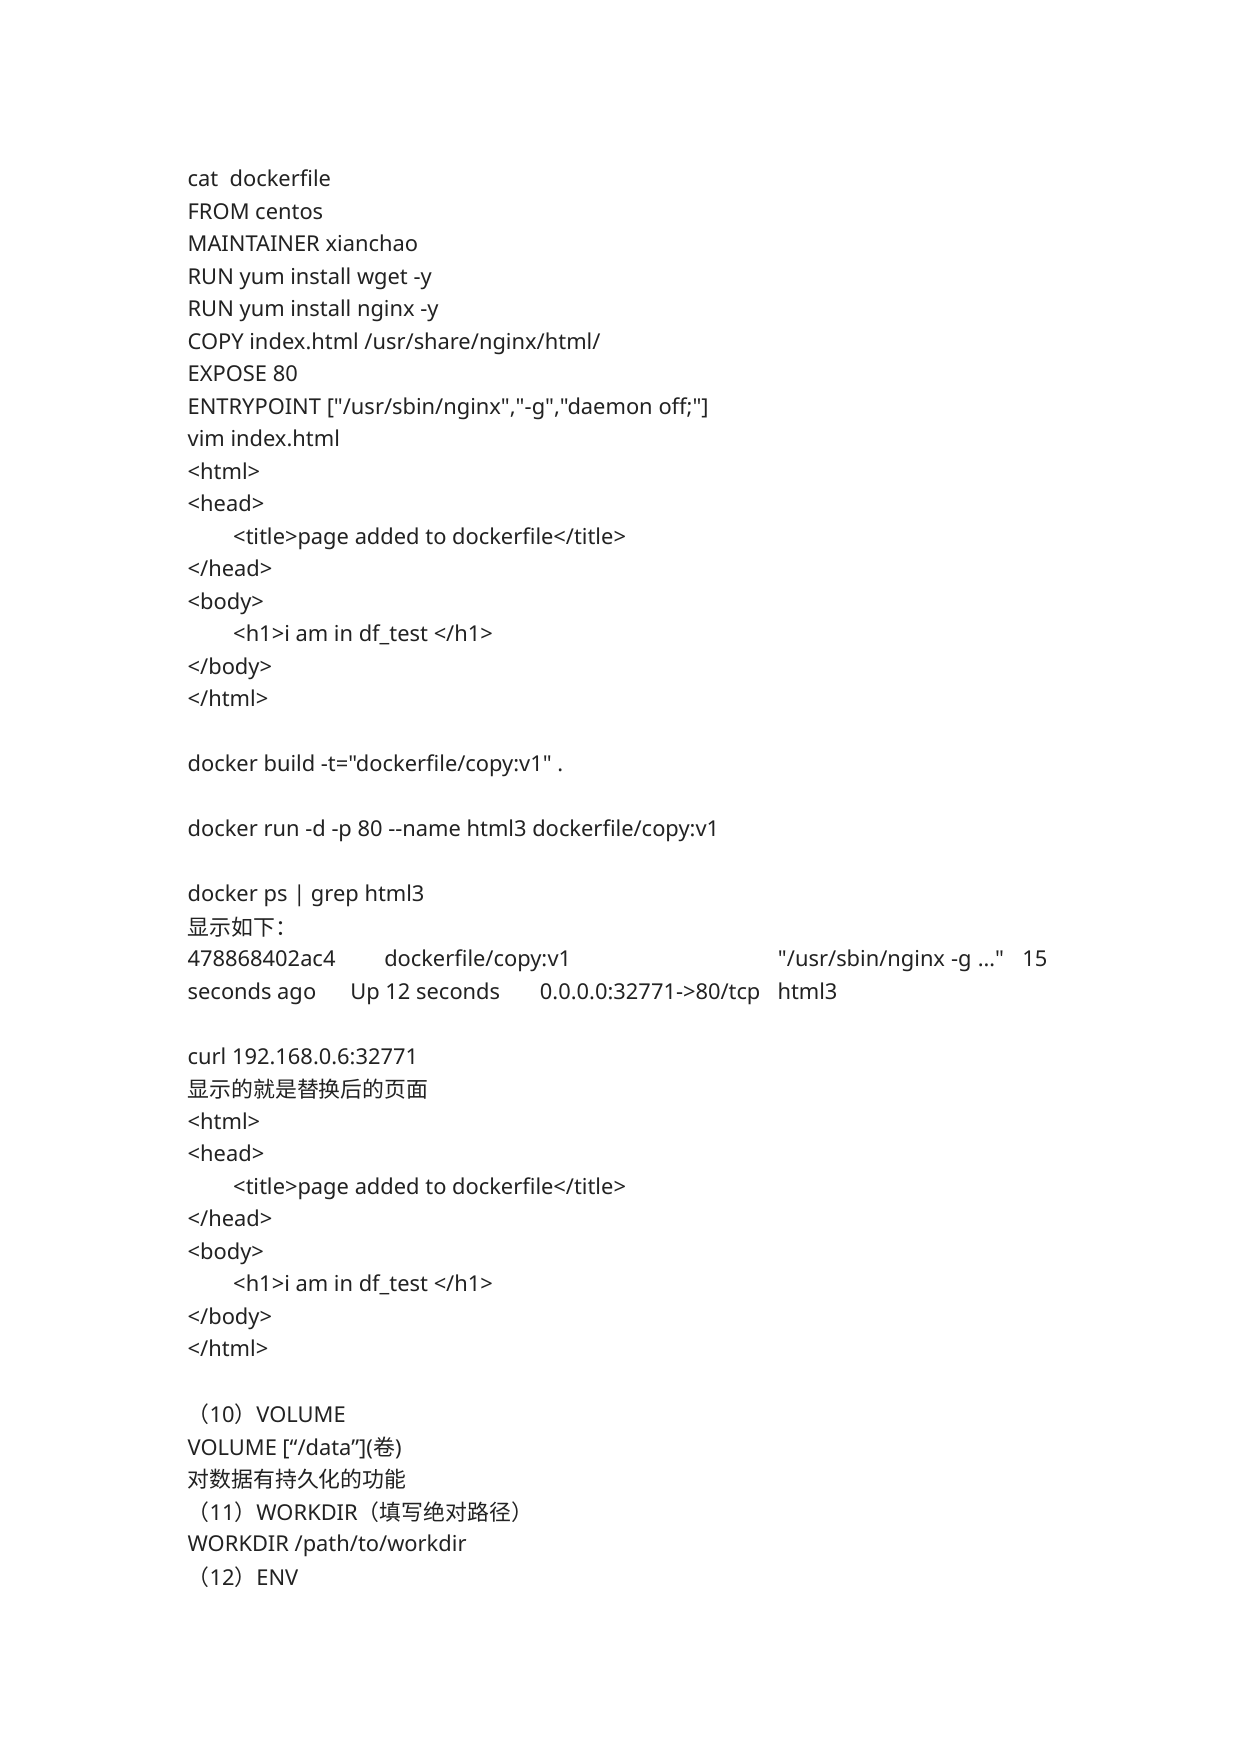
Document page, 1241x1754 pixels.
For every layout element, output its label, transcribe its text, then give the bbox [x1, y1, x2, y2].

text cat dockerfile [187, 162, 1053, 194]
text vim index.html [187, 422, 1053, 454]
text <html> [187, 454, 1053, 487]
text docker run -d -p 80 --name html3 dockerfile/copy:v1 [187, 812, 1053, 844]
text 478868402ac4 dockerfile/copy:v1 "/usr/sbin/nginx -g …" 15 seconds ago Up 12 seconds 0.0.0.0:32771->80/tcp html3 [187, 962, 1053, 1007]
list ENV [187, 1559, 1053, 1592]
text </html> [187, 682, 1053, 714]
text curl 192.168.0.6:32771 [187, 1039, 1053, 1072]
text <title>page added to dockerfile</title> [187, 519, 1053, 552]
text <body> [187, 1234, 1053, 1267]
text </html> [187, 1332, 1053, 1364]
text RUN yum install wget -y [187, 259, 1053, 292]
text 对数据有持久化的功能 [187, 1462, 1053, 1494]
text </head> [187, 552, 1053, 584]
text 显示的就是替换后的页面 [187, 1072, 1053, 1104]
text <title>page added to dockerfile</title> [187, 1169, 1053, 1202]
text MAINTAINER xianchao [187, 227, 1053, 259]
text <h1>i am in df_test </h1> [187, 617, 1053, 649]
text <head> [187, 487, 1053, 519]
text 显示如下： [187, 909, 1053, 942]
text COPY index.html /usr/share/nginx/html/ [187, 324, 1053, 357]
text docker ps | grep html3 [187, 877, 1053, 909]
text FROM centos [187, 194, 1053, 227]
text <html> [187, 1104, 1053, 1137]
text VOLUME [“/data”](卷) [187, 1429, 1053, 1462]
text EXPOSE 80 [187, 357, 1053, 389]
text RUN yum install nginx -y [187, 292, 1053, 324]
text WORKDIR /path/to/workdir [187, 1527, 1053, 1559]
list WORKDIR（填写绝对路径） [187, 1494, 1053, 1527]
text docker build -t="dockerfile/copy:v1" . [187, 747, 1053, 779]
text <head> [187, 1137, 1053, 1169]
text <body> [187, 584, 1053, 617]
list VOLUME [187, 1397, 1053, 1429]
text </body> [187, 649, 1053, 682]
text <h1>i am in df_test </h1> [187, 1267, 1053, 1299]
text </body> [187, 1299, 1053, 1332]
text </head> [187, 1202, 1053, 1234]
text ENTRYPOINT ["/usr/sbin/nginx","-g","daemon off;"] [187, 389, 1053, 422]
